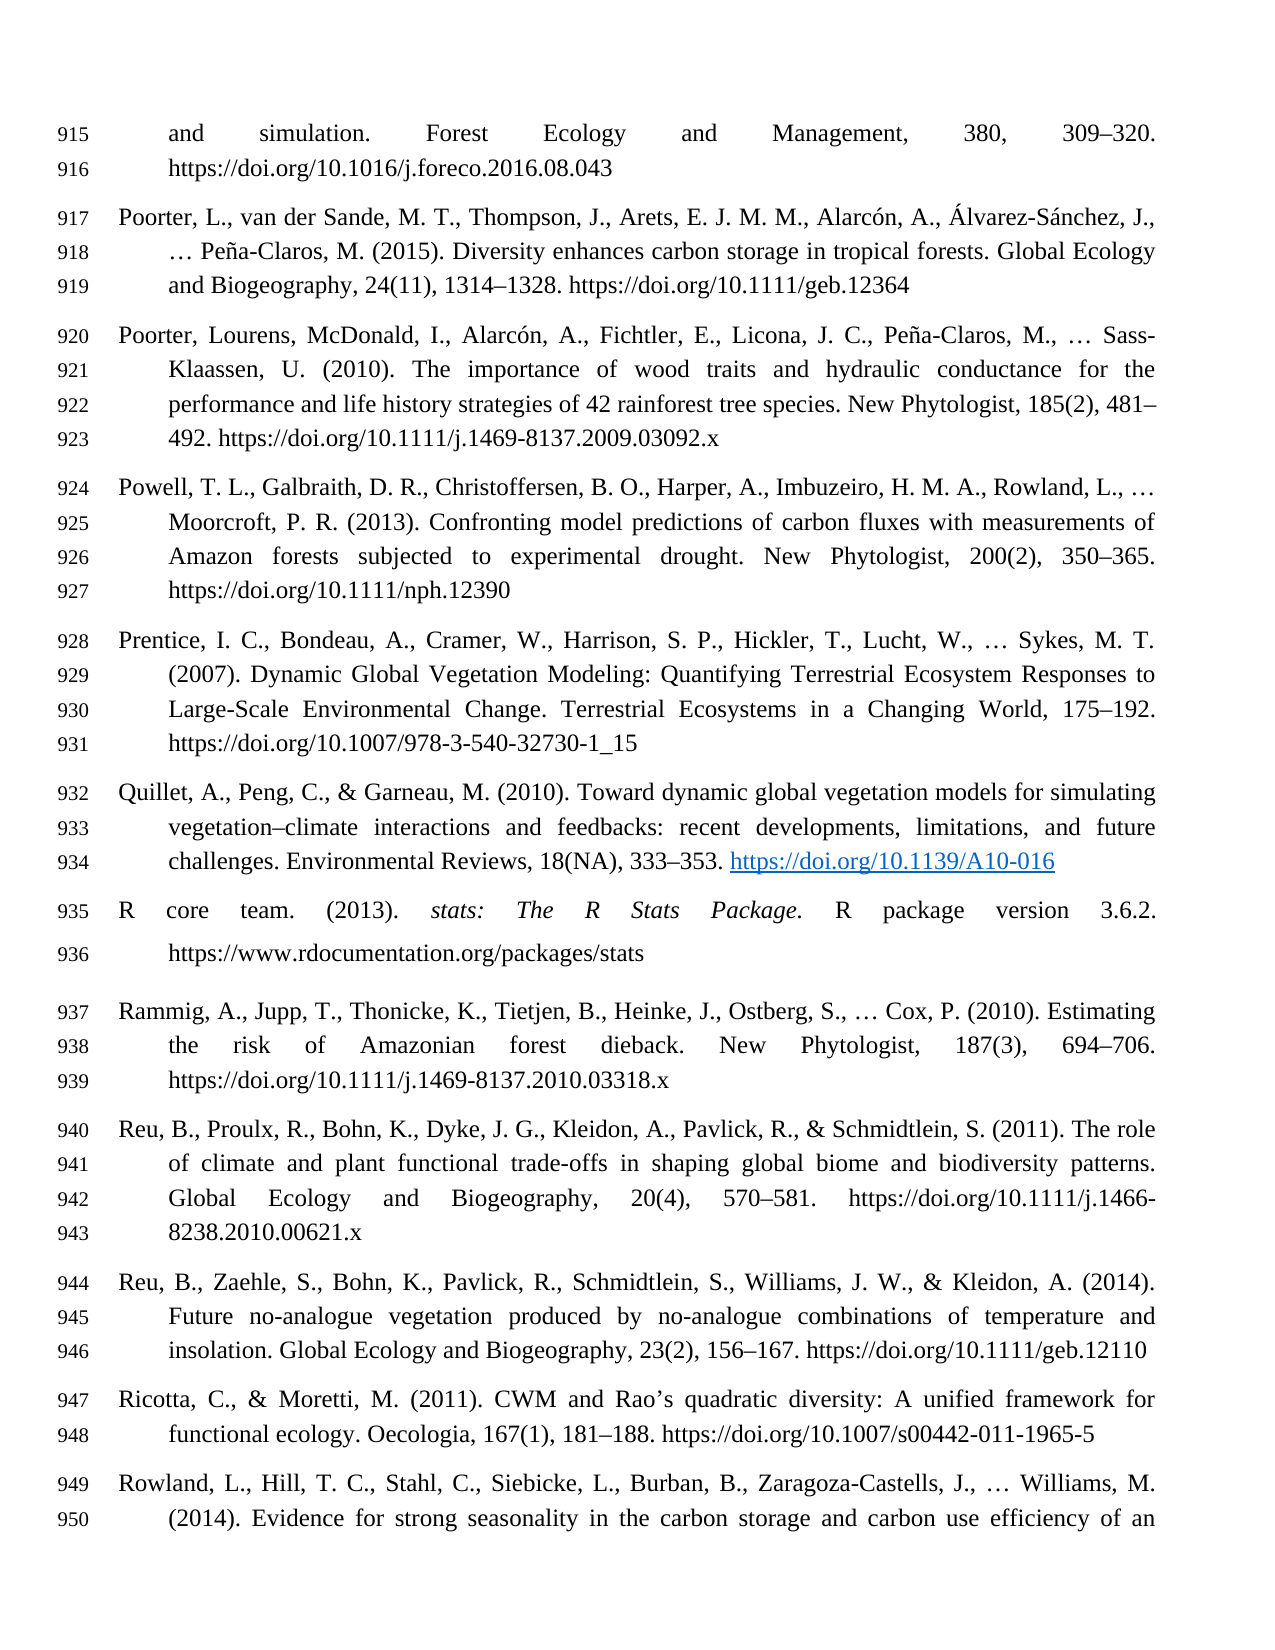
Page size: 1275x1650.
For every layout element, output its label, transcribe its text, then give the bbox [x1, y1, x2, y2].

text Reu, B., Zaehle, S., Bohn, K., Pavlick, R., Schmidtlein, S., Williams, J. W., & Kleidon, A. (2014). Future no-analogue vegetation produced by no-analogue combinations of temperature and insolation. Global Ecology and Biogeography, 23(2), 156–167. https://doi.org/10.1111/geb.12110 [118, 1267, 1157, 1364]
text Quillet, A., Peng, C., & Garneau, M. (2010). Toward dynamic global vegetation models for simulating vegetation–climate interactions and feedbacks: recent developments, limitations, and future challenges. Environmental Reviews, 18(NA), 333–353. https://doi.org/10.1139/A10-016 [118, 777, 1157, 875]
text Prentice, I. C., Bondeau, A., Cramer, W., Harrison, S. P., Hickler, T., Lucht, W., … Sykes, M. T. (2007). Dynamic Global Vegetation Modeling: Quantifying Terrestrial Ecosystem Responses to Large-Scale Environmental Change. Terrestrial Ecosystems in a Changing World, 175–192. https://doi.org/10.1007/978-3-540-32730-1_15 [118, 625, 1157, 757]
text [118, 118, 1157, 181]
text Rammig, A., Jupp, T., Thonicke, K., Tietjen, B., Heinke, J., Ostberg, S., … Cox, P. (2010). Estimating the risk of Amazonian forest dieback. New Phytologist, 187(3), 694–706. https://doi.org/10.1111/j.1469-8137.2010.03318.x [118, 996, 1157, 1094]
text R core team. (2013). stats: The R Stats Package. R package version 3.6.2. https://www.rdocumentation.org/packages/stats [118, 895, 1157, 967]
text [118, 1468, 1157, 1531]
text Powell, T. L., Galbraith, D. R., Christoffersen, B. O., Harper, A., Imbuzeiro, H. M. A., Rowland, L., … Moorcroft, P. R. (2013). Confronting model predictions of carbon fluxes with measurements of Amazon forests subjected to experimental drought. New Phytologist, 200(2), 350–365. https://doi.org/10.1111/nph.12390 [118, 472, 1157, 604]
text Poorter, L., van der Sande, M. T., Thompson, J., Arets, E. J. M. M., Alarcón, A., Álvarez-Sánchez, J., … Peña-Claros, M. (2015). Diversity enhances carbon storage in tropical forests. Global Ecology and Biogeography, 24(11), 1314–1328. https://doi.org/10.1111/geb.12364 [118, 202, 1157, 299]
text Poorter, Lourens, McDonald, I., Alarcón, A., Fichtler, E., Licona, J. C., Peña-Claros, M., … Sass-Klaassen, U. (2010). The importance of wood traits and hydraulic conductance for the performance and life history strategies of 42 rainforest tree species. New Phytologist, 185(2), 481–492. https://doi.org/10.1111/j.1469-8137.2009.03092.x [118, 320, 1157, 452]
text Reu, B., Proulx, R., Bohn, K., Dyke, J. G., Kleidon, A., Pavlick, R., & Schmidtlein, S. (2011). The role of climate and plant functional trade-offs in shaping global biome and biodiversity patterns. Global Ecology and Biogeography, 20(4), 570–581. https://doi.org/10.1111/j.1466-8238.2010.00621.x [118, 1114, 1157, 1246]
text Ricotta, C., & Moretti, M. (2011). CWM and Rao’s quadratic diversity: A unified framework for functional ecology. Oecologia, 167(1), 181–188. https://doi.org/10.1007/s00442-011-1965-5 [118, 1384, 1157, 1448]
